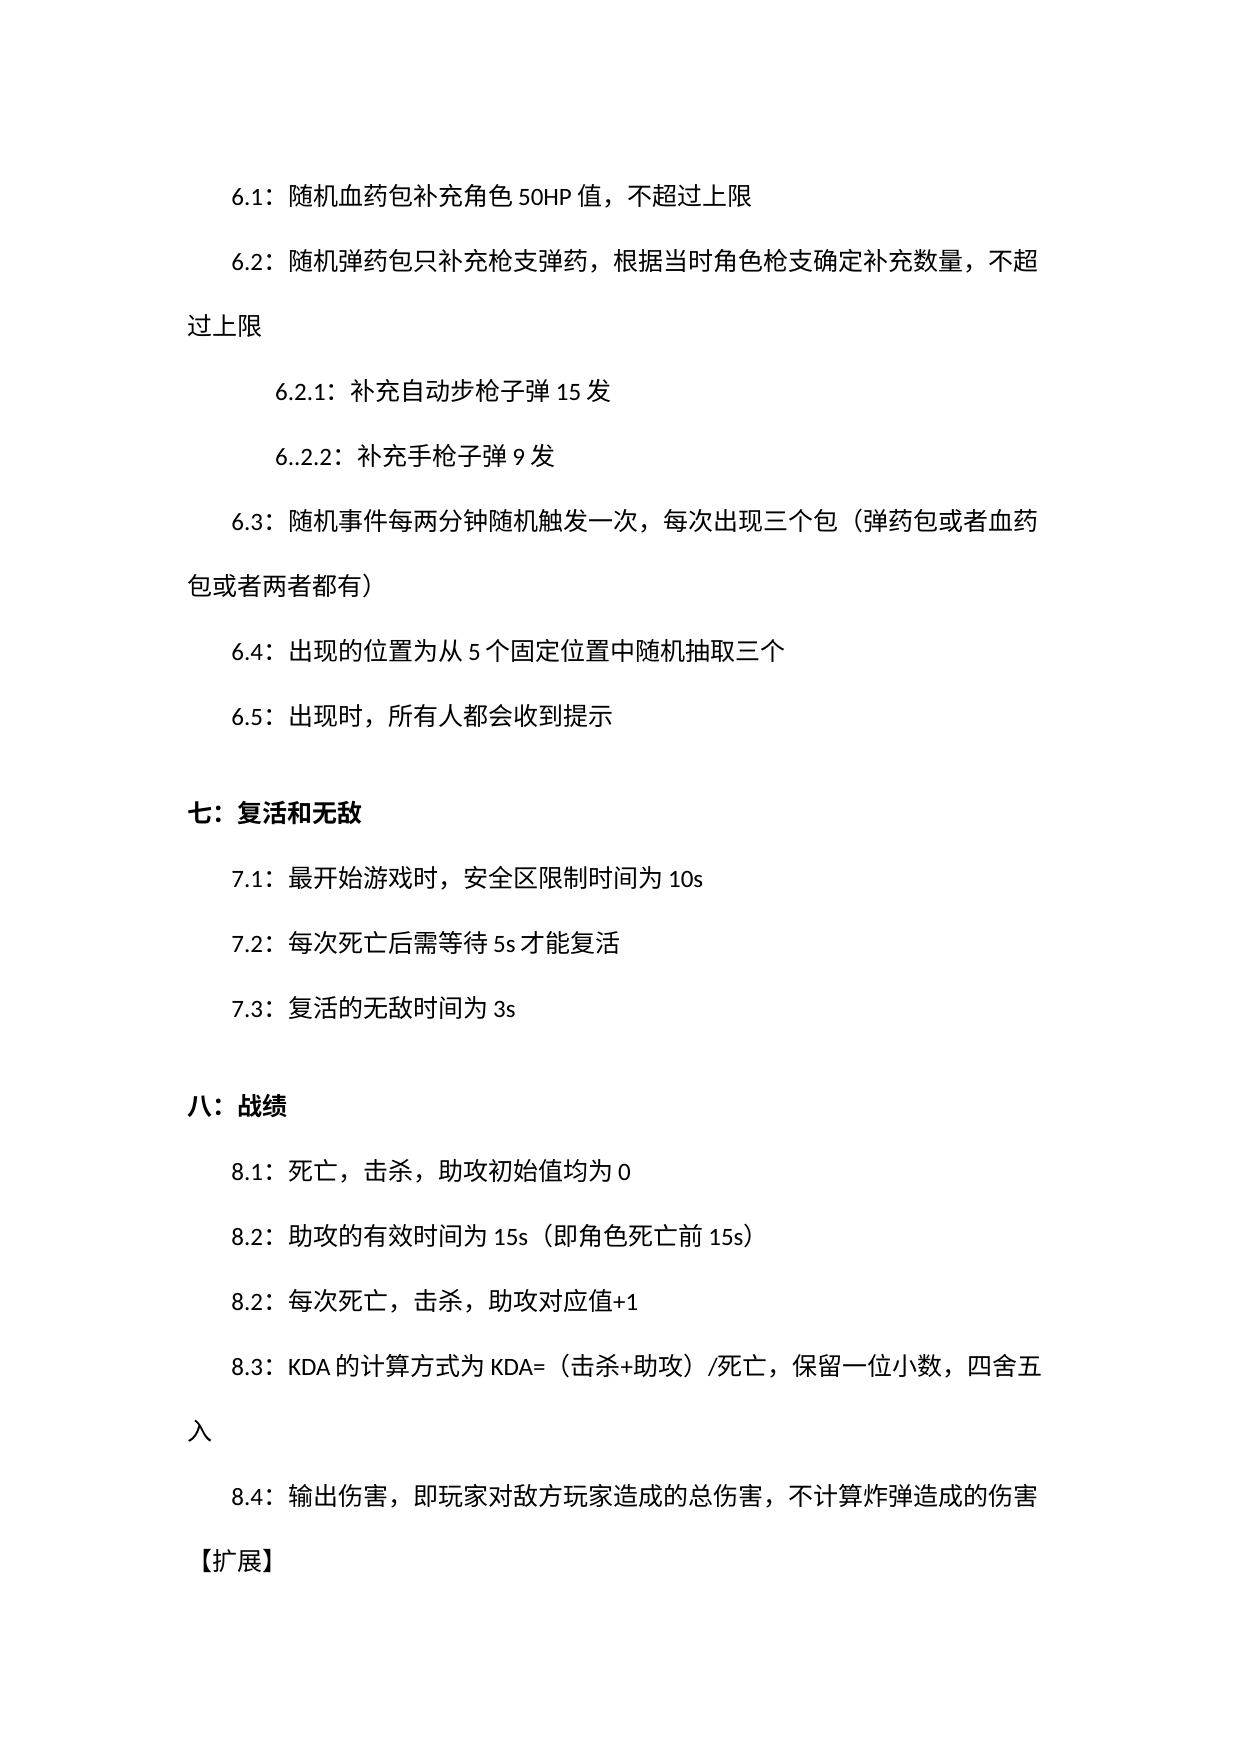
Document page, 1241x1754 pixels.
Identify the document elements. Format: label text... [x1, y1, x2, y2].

text 8.1：死亡，击杀，助攻初始值均为0 [187, 1137, 1053, 1202]
text 七：复活和无敌 [187, 779, 1053, 844]
text 7.1：最开始游戏时，安全区限制时间为10s [187, 844, 1053, 909]
text 8.3：KDA的计算方式为KDA=（击杀+助攻）/死亡，保留一位小数，四舍五入 [187, 1332, 1053, 1462]
text 8.4：输出伤害，即玩家对敌方玩家造成的总伤害，不计算炸弹造成的伤害【扩展】 [187, 1462, 1053, 1592]
text 6.4：出现的位置为从5个固定位置中随机抽取三个 [187, 617, 1053, 682]
text 6.3：随机事件每两分钟随机触发一次，每次出现三个包（弹药包或者血药包或者两者都有） [187, 487, 1053, 617]
text 6..2.2：补充手枪子弹9发 [187, 422, 1053, 487]
text 6.2：随机弹药包只补充枪支弹药，根据当时角色枪支确定补充数量，不超过上限 [187, 227, 1053, 357]
text 6.5：出现时，所有人都会收到提示 [187, 682, 1053, 747]
text 8.2：每次死亡，击杀，助攻对应值+1 [187, 1267, 1053, 1332]
text 7.3：复活的无敌时间为3s [187, 974, 1053, 1039]
text 八：战绩 [187, 1072, 1053, 1137]
text 7.2：每次死亡后需等待5s才能复活 [187, 909, 1053, 974]
text 8.2：助攻的有效时间为15s（即角色死亡前15s） [187, 1202, 1053, 1267]
text 6.2.1：补充自动步枪子弹15发 [187, 357, 1053, 422]
text 6.1：随机血药包补充角色50HP值，不超过上限 [187, 162, 1053, 227]
